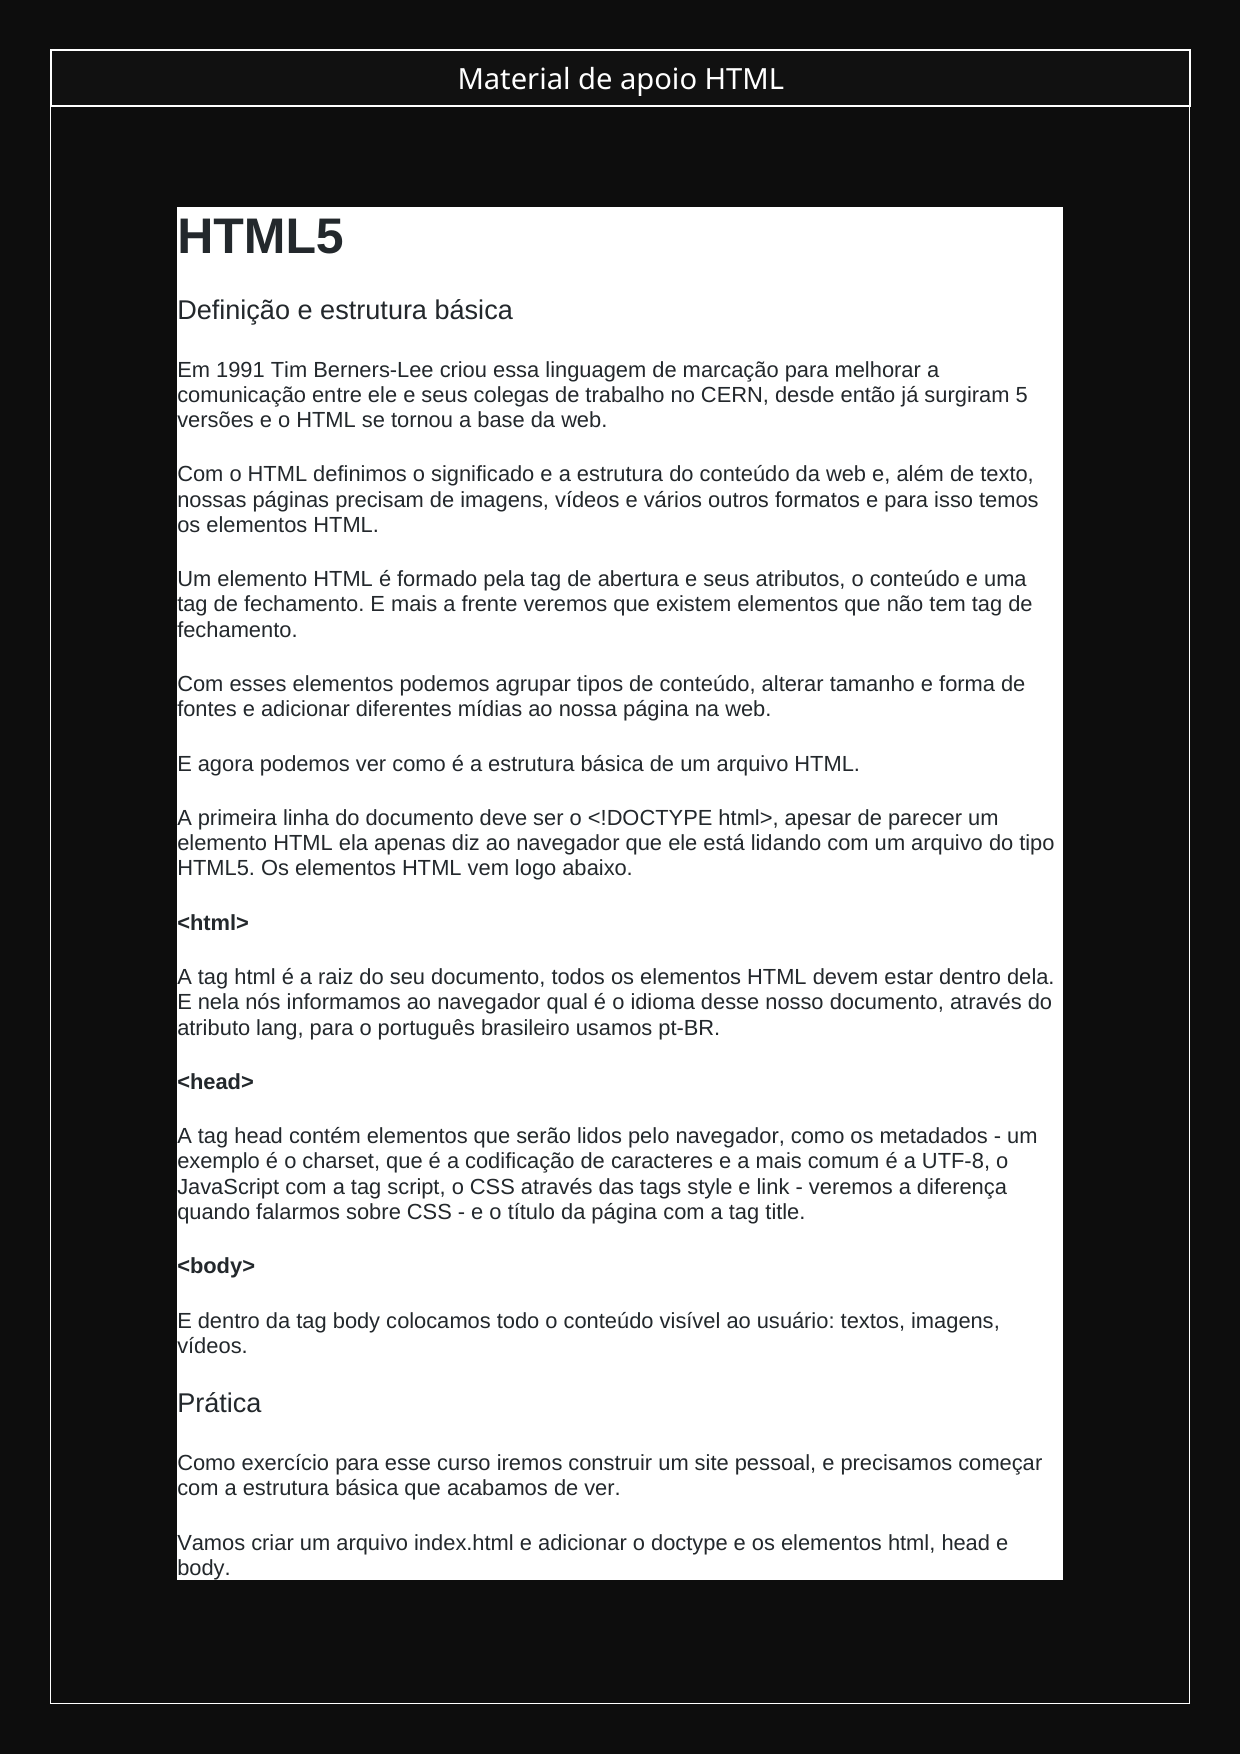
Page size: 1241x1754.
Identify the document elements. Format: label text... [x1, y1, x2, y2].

text Em 1991 Tim Berners-Lee criou essa linguagem de marcação para melhorar a comunicação entre ele e seus colegas de trabalho no CERN, desde então já surgiram 5 versões e o HTML se tornou a base da web. [177, 357, 1063, 432]
text A tag head contém elementos que serão lidos pelo navegador, como os metadados - um exemplo é o charset, que é a codificação de caracteres e a mais comum é a UTF-8, o JavaScript com a tag script, o CSS através das tags style e link - veremos a diferença quando falarmos sobre CSS - e o título da página com a tag title. [177, 1123, 1063, 1224]
text <head> [177, 1069, 1063, 1094]
text <html> [177, 910, 1063, 935]
text E dentro da tag body colocamos todo o conteúdo visível ao usuário: textos, imagens, vídeos. [177, 1308, 1063, 1358]
text Vamos criar um arquivo index.html e adicionar o doctype e os elementos html, head e body. [177, 1530, 1063, 1580]
text E agora podemos ver como é a estrutura básica de um arquivo HTML. [177, 751, 1063, 776]
text <body> [177, 1253, 1063, 1278]
text Com esses elementos podemos agrupar tipos de conteúdo, alterar tamanho e forma de fontes e adicionar diferentes mídias ao nossa página na web. [177, 671, 1063, 721]
subtitle HTML5 [177, 207, 1063, 264]
text Como exercício para esse curso iremos construir um site pessoal, e precisamos começar com a estrutura básica que acabamos de ver. [177, 1450, 1063, 1501]
text A tag html é a raiz do seu documento, todos os elementos HTML devem estar dentro dela. E nela nós informamos ao navegador qual é o idioma desse nosso documento, através do atributo lang, para o português brasileiro usamos pt-BR. [177, 964, 1063, 1040]
text Com o HTML definimos o significado e a estrutura do conteúdo da web e, além de texto, nossas páginas precisam de imagens, vídeos e vários outros formatos e para isso temos os elementos HTML. [177, 461, 1063, 537]
subtitle Prática [177, 1387, 1063, 1418]
subtitle Definição e estrutura básica [177, 294, 1063, 325]
text Um elemento HTML é formado pela tag de abertura e seus atributos, o conteúdo e uma tag de fechamento. E mais a frente veremos que existem elementos que não tem tag de fechamento. [177, 566, 1063, 642]
text A primeira linha do documento deve ser o <!DOCTYPE html>, apesar de parecer um elemento HTML ela apenas diz ao navegador que ele está lidando com um arquivo do tipo HTML5. Os elementos HTML vem logo abaixo. [177, 805, 1063, 881]
